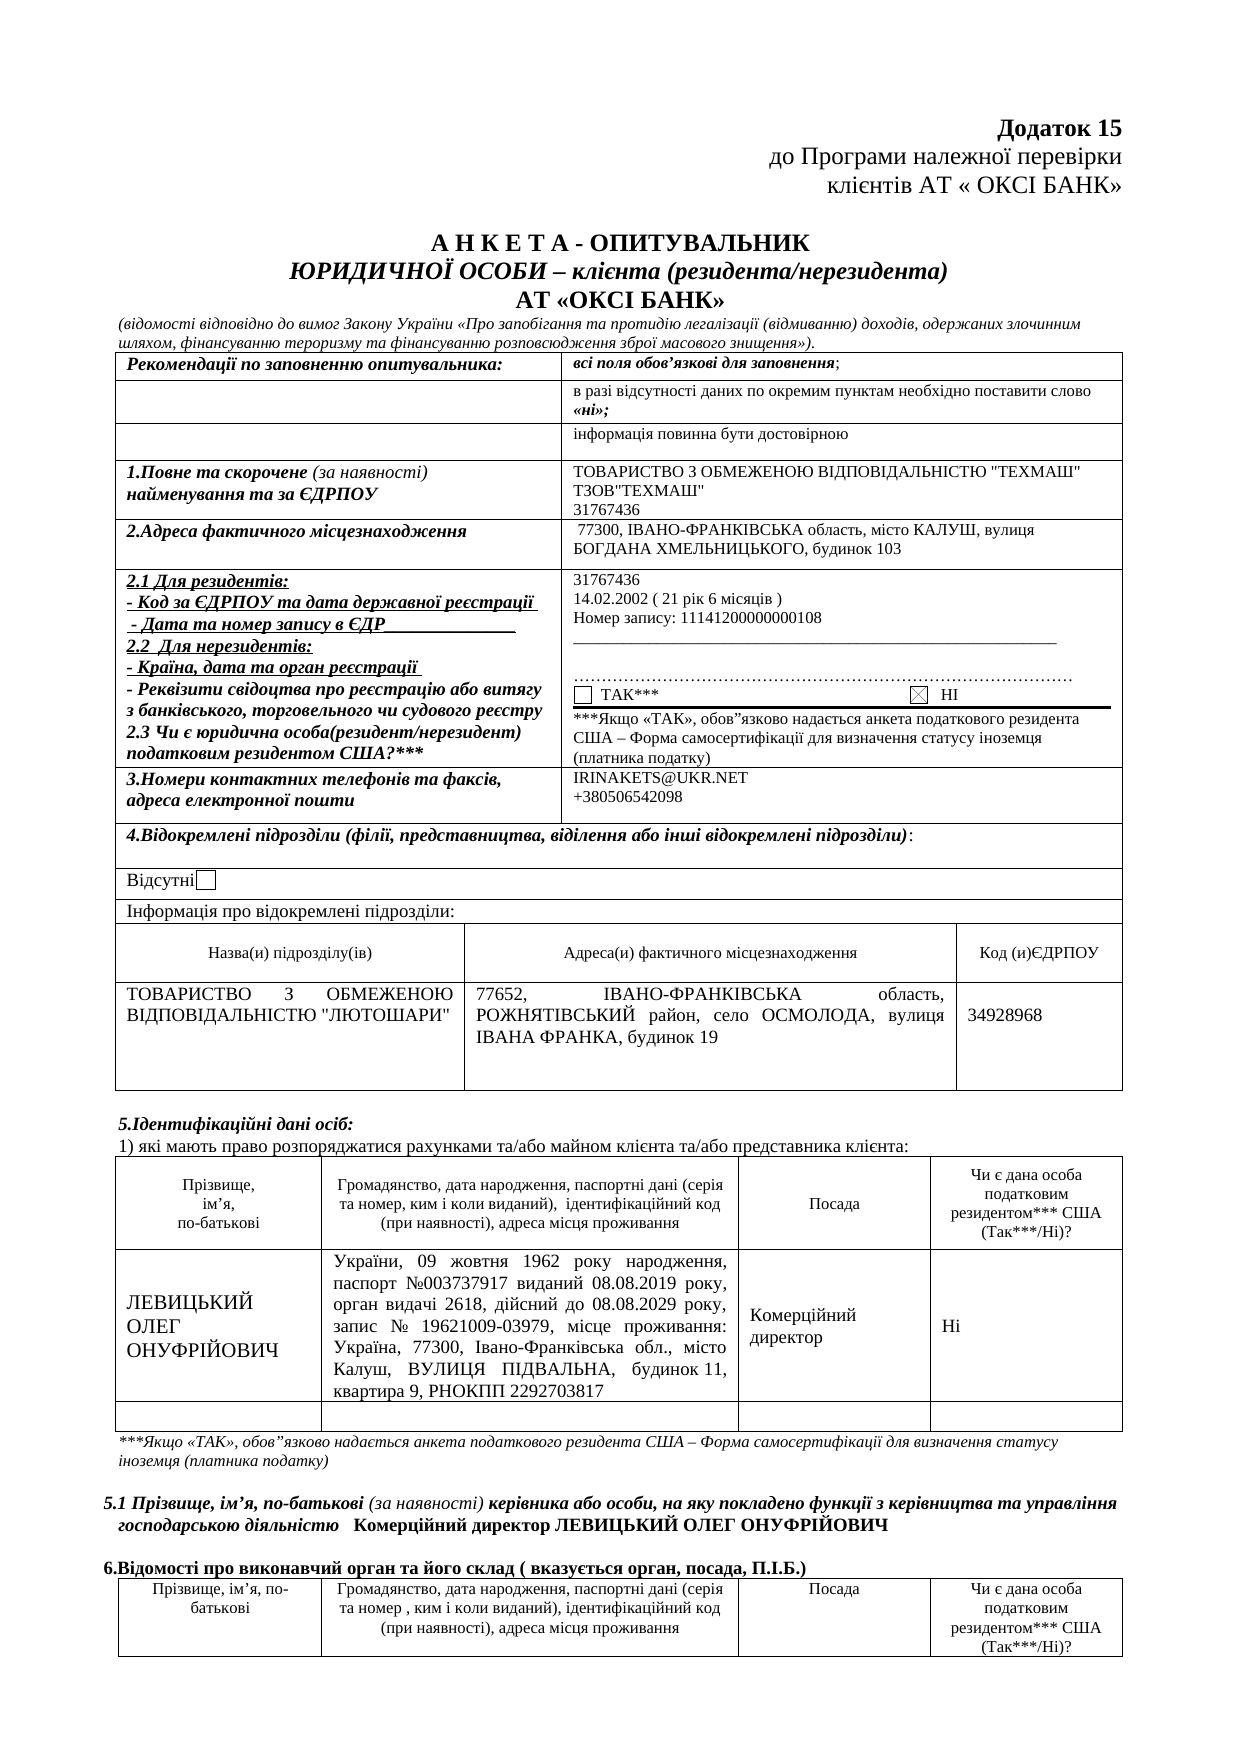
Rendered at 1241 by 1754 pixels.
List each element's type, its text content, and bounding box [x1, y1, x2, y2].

table_cell IRINAKETS@UKR.NET +380506542098 [562, 768, 1122, 823]
table_cell Відсутні [116, 869, 1122, 899]
text 6.Відомості про виконавчий орган та його склад ( вказується орган, посада, П.І.Б.) [103, 1557, 1122, 1578]
table_cell України, 09 жовтня 1962 року народження, паспорт №003737917 виданий 08.08.2019 року, орган видачі 2618, дійсний до 08.08.2029 року, запис № 19621009-03979, місце проживання: Україна, 77300, Івано-Франківська обл., місто Калуш, ВУЛИЦЯ ПІДВАЛЬНА, будинок 11, квартира 9, РНОКПП 2292703817 [322, 1250, 738, 1401]
table_cell [931, 1402, 1122, 1431]
table_header Прізвище, ім’я, по-батькові [116, 1157, 321, 1249]
table_header Посада [739, 1157, 930, 1249]
table_cell [116, 424, 561, 460]
table_cell Адреса(и) фактичного місцезнаходження [465, 924, 956, 982]
text ***Якщо «ТАК», обов”язково надається анкета податкового резидента США – Форма самосертифікації для визначення статусу іноземця (платника податку) [118, 1432, 1122, 1470]
table_cell 34928968 [957, 983, 1122, 1090]
table_header Громадянство, дата народження, паспортні дані (серія та номер, ким і коли виданий), ідентифікаційний код (при наявності), адреса місця проживання [322, 1157, 738, 1249]
text 5.Ідентифікаційні дані осіб: [118, 1113, 1122, 1134]
text 1) які мають право розпоряджатися рахунками та/або майном клієнта та/або представника клієнта: [118, 1134, 1122, 1156]
table_header Чи є дана особа податковим резидентом*** США (Так***/Ні)? [931, 1157, 1122, 1249]
table_cell 1.Повне та скорочене (за наявності) найменування та за ЄДРПОУ [116, 461, 561, 519]
table_cell 31767436 14.02.2002 ( 21 рік 6 місяців ) Номер запису: 11141200000000108 __________________________________________________________ ……………………………………………………………………………… ТАК*** НІ ***Якщо «ТАК», обов”язково надається анкета податкового резидента США – Форма самосертифікації для визначення статусу іноземця (платника податку) [562, 570, 1122, 767]
table_cell ТОВАРИСТВО З ОБМЕЖЕНОЮ ВІДПОВІДАЛЬНІСТЮ "ТЕХМАШ" ТЗОВ"ТЕХМАШ" 31767436 [562, 461, 1122, 519]
text (відомості відповідно до вимог Закону України «Про запобігання та протидію легалізації (відмиванню) доходів, одержаних злочинним шляхом, фінансуванню тероризму та фінансуванню розповсюдження зброї масового знищення»). [118, 314, 1122, 352]
table_header Чи є дана особа податковим резидентом*** США (Так***/Ні)? [931, 1579, 1122, 1656]
text АТ «ОКСІ БАНК» [118, 285, 1122, 314]
table_header Рекомендації по заповненню опитувальника: [116, 353, 561, 380]
table_header всі поля обов’язкові для заповнення; [562, 353, 1122, 380]
table_header Прізвище, ім’я, по-батькові [119, 1579, 321, 1656]
text А Н К Е Т А - ОПИТУВАЛЬНИК [118, 228, 1122, 256]
table_cell 2.Адреса фактичного місцезнаходження [116, 520, 561, 569]
table_cell ТОВАРИСТВО З ОБМЕЖЕНОЮ ВІДПОВІДАЛЬНІСТЮ "ЛЮТОШАРИ" [116, 983, 464, 1090]
table_cell 3.Номери контактних телефонів та факсів, адреса електронної пошти [116, 768, 561, 823]
table_cell 77300, ІВАНО-ФРАНКІВСЬКА область, місто КАЛУШ, вулиця БОГДАНА ХМЕЛЬНИЦЬКОГО, будинок 103 [562, 520, 1122, 569]
table_cell [116, 1402, 321, 1431]
table_header Посада [739, 1579, 930, 1656]
table_cell [739, 1402, 930, 1431]
table_cell Інформація про відокремлені підрозділи: [116, 900, 1122, 923]
table_cell Комерційний директор [739, 1250, 930, 1401]
text 5.1 Прізвище, ім’я, по-батькові (за наявності) керівника або особи, на яку покладено функції з керівництва та управління господарською діяльністю Комерційний директор ЛЕВИЦЬКИЙ ОЛЕГ ОНУФРІЙОВИЧ [103, 1492, 1122, 1535]
table_header Громадянство, дата народження, паспортні дані (серія та номер , ким і коли виданий), ідентифікаційний код (при наявності), адреса місця проживання [322, 1579, 738, 1656]
table_cell 2.1 Для резидентів: - Код за ЄДРПОУ та дата державної реєстрації - Дата та номер запису в ЄДР______________ 2.2 Для нерезидентів: - Країна, дата та орган реєстрації - Реквізити свідоцтва про реєстрацію або витягу з банківського, торговельного чи судового реєстру 2.3 Чи є юридична особа(резидент/нерезидент) податковим резидентом США?*** [116, 570, 561, 767]
text ЮРИДИЧНОЇ ОСОБИ – клієнта (резидента/нерезидента) [118, 256, 1122, 285]
table_cell Назва(и) підрозділу(ів) [116, 924, 464, 982]
table_cell 77652, ІВАНО-ФРАНКІВСЬКА область, РОЖНЯТІВСЬКИЙ район, село ОСМОЛОДА, вулиця ІВАНА ФРАНКА, будинок 19 [465, 983, 956, 1090]
text Додаток 15 [738, 113, 1122, 141]
table_cell Ні [931, 1250, 1122, 1401]
table_cell в разі відсутності даних по окремим пунктам необхідно поставити слово «ні»; [562, 381, 1122, 423]
table_cell інформація повинна бути достовірною [562, 424, 1122, 460]
table_cell Код (и)ЄДРПОУ [957, 924, 1122, 982]
table_cell [116, 381, 561, 423]
text до Програми належної перевірки клієнтів АТ « ОКСІ БАНК» [738, 141, 1122, 199]
table_cell [322, 1402, 738, 1431]
table_cell 4.Відокремлені підрозділи (філії, представництва, віділення або інші відокремлені підрозділи): [116, 824, 1122, 868]
table_cell ЛЕВИЦЬКИЙ ОЛЕГ ОНУФРІЙОВИЧ [116, 1250, 321, 1401]
